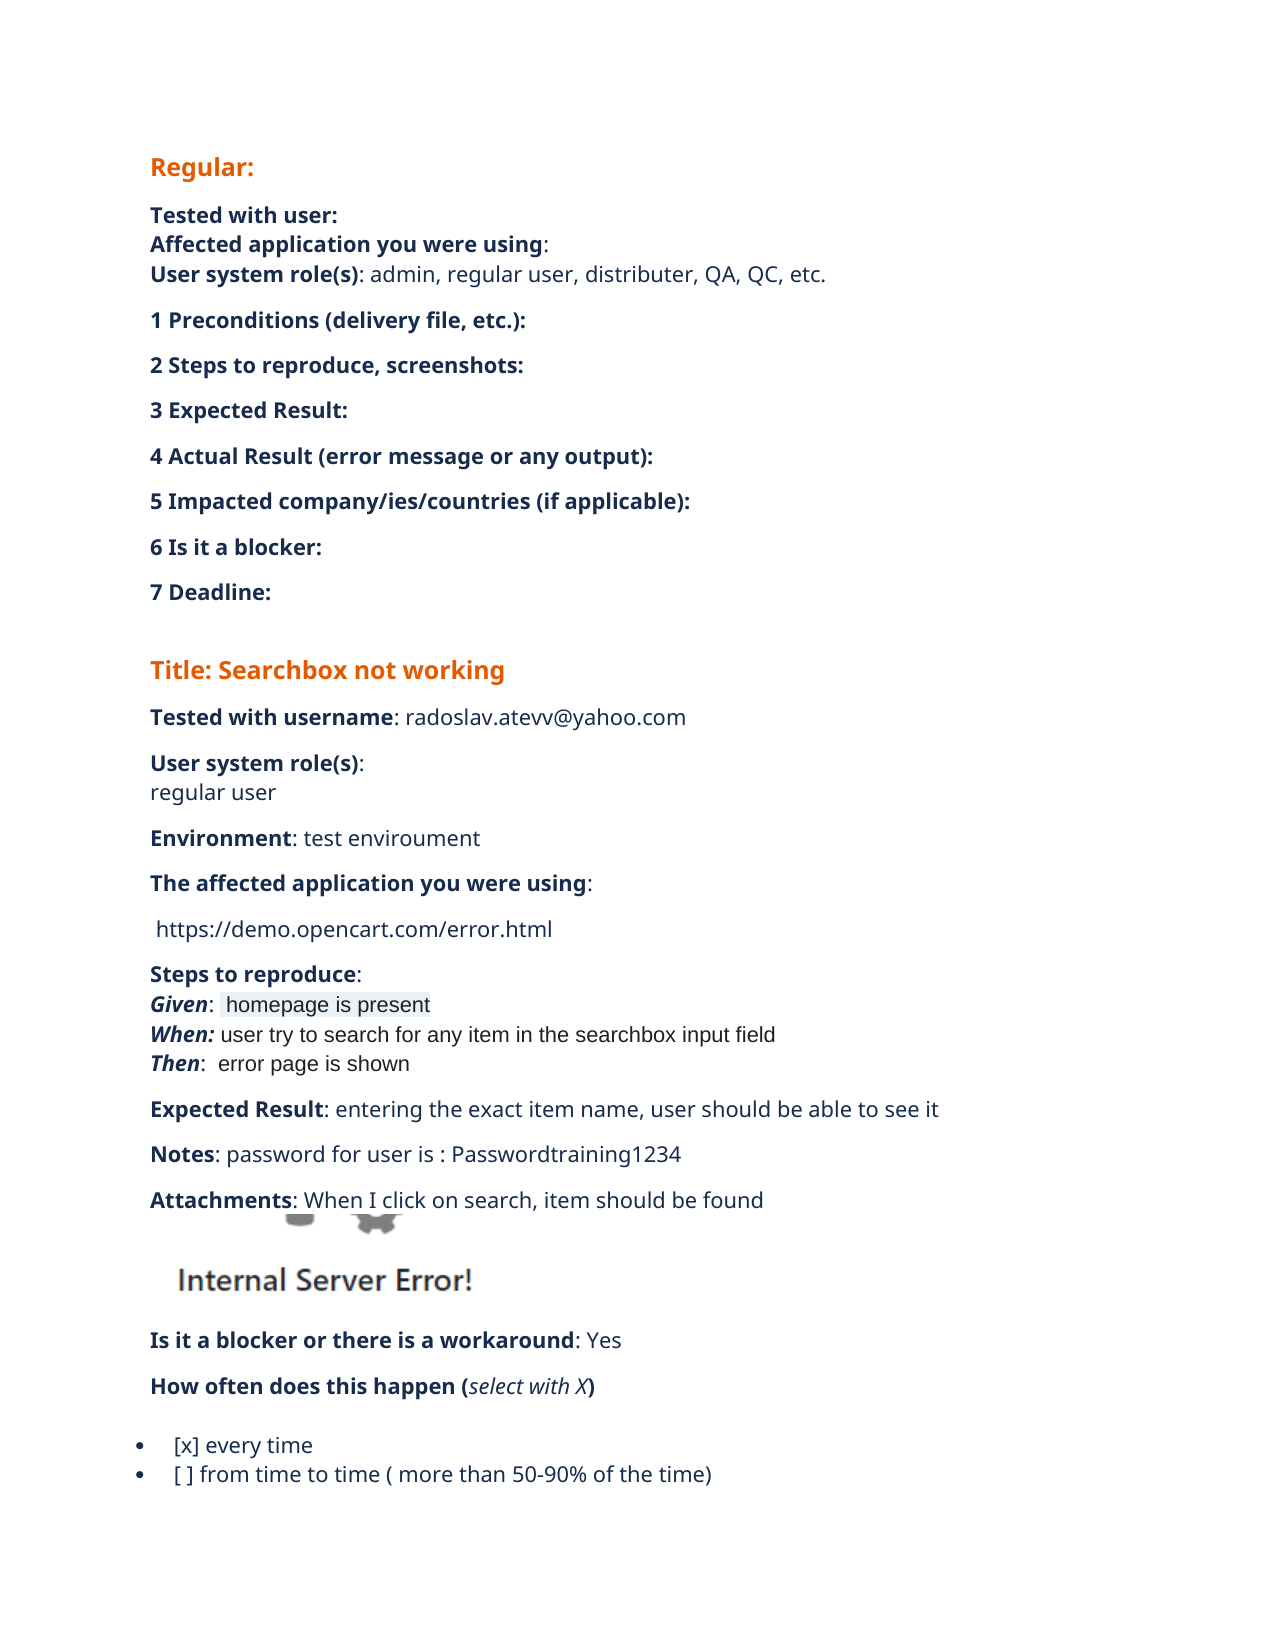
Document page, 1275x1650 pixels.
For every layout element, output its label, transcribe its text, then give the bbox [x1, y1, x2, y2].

text Expected Result: entering the exact item name, user should be able to see it [150, 1094, 1125, 1123]
text Is it a blocker or there is a workaround: Yes [150, 1325, 1125, 1355]
text Notes: password for user is : Passwordtraining1234 [150, 1139, 1125, 1169]
text 4 Actual Result (error message or any output): [150, 441, 1125, 471]
text The affected application you were using: [150, 868, 1125, 898]
text https://demo.opencart.com/error.html [150, 913, 1125, 943]
list [ ] from time to time ( more than 50-90% of the time) [136, 1459, 1125, 1489]
text 3 Expected Result: [150, 396, 1125, 425]
text Title: Searchbox not working [150, 652, 1125, 686]
picture [150, 1214, 479, 1310]
text 1 Preconditions (delivery file, etc.): [150, 305, 1125, 334]
text Tested with username: radoslav.atevv@yahoo.com [150, 702, 1125, 732]
text Environment: test enviroument [150, 823, 1125, 852]
text How often does this happen (select with X) [150, 1371, 1125, 1401]
text Tested with user: Affected application you were using: User system role(s): admin, regular user, distributer, QA, QC, etc. [150, 200, 1125, 289]
text 7 Deadline: [150, 577, 1125, 607]
text 2 Steps to reproduce, screenshots: [150, 350, 1125, 380]
text User system role(s): regular user [150, 747, 1125, 807]
text Regular: [150, 150, 1125, 184]
text 6 Is it a blocker: [150, 532, 1125, 562]
text Steps to reproduce: Given: homepage is present When: user try to search for any item in the searchbox input field Then: error page is shown [150, 959, 1125, 1078]
text 5 Impacted company/ies/countries (if applicable): [150, 486, 1125, 516]
list [x] every time [136, 1430, 1125, 1459]
